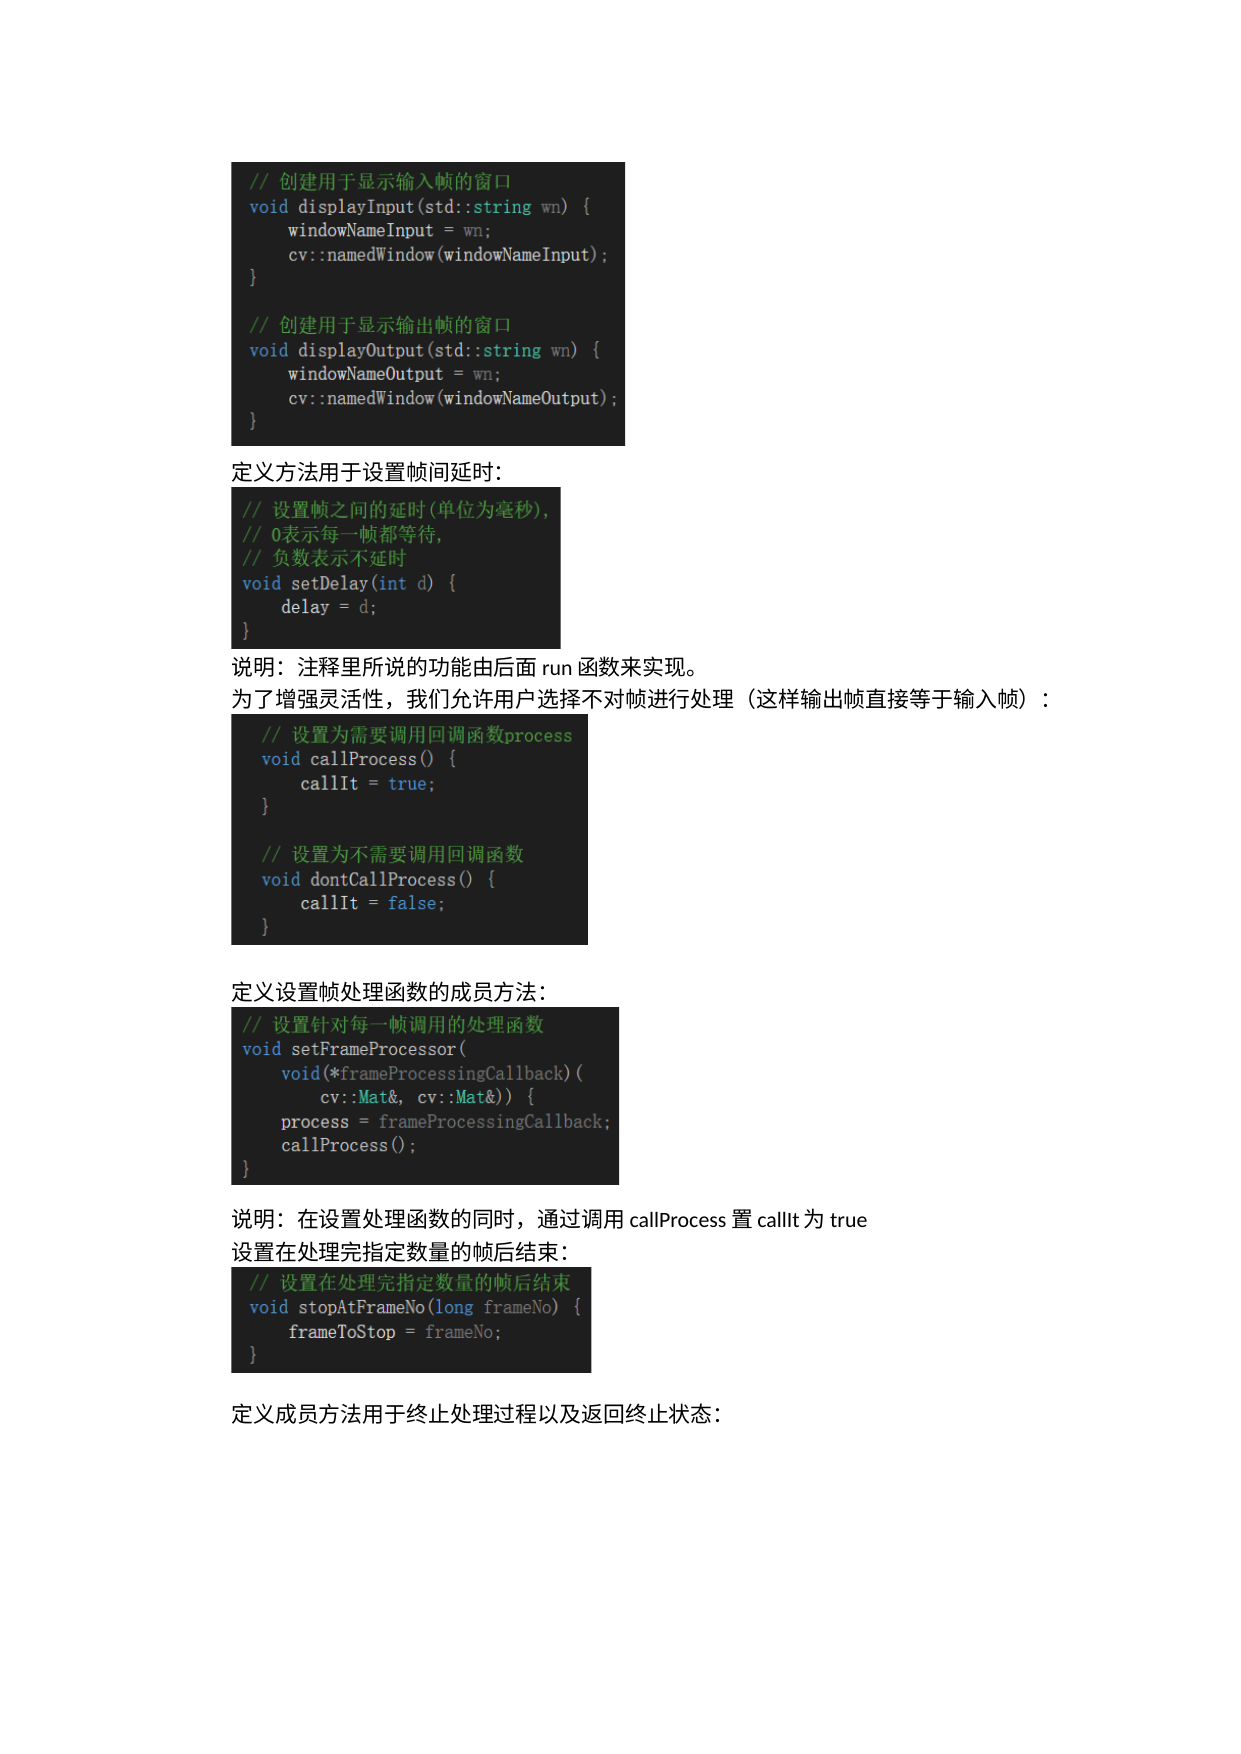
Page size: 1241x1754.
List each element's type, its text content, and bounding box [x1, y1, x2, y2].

list 定义方法用于设置帧间延时： [231, 454, 1053, 487]
list 说明：注释里所说的功能由后面run函数来实现。 [231, 649, 1053, 682]
picture [231, 1267, 592, 1373]
list 定义成员方法用于终止处理过程以及返回终止状态： [231, 1397, 1053, 1429]
list 说明：在设置处理函数的同时，通过调用callProcess置callIt为true [231, 1202, 1053, 1234]
picture [231, 1007, 620, 1185]
list 为了增强灵活性，我们允许用户选择不对帧进行处理（这样输出帧直接等于输入帧）： [231, 682, 1053, 714]
picture [231, 162, 625, 446]
list 定义设置帧处理函数的成员方法： [231, 974, 1053, 1007]
list 设置在处理完指定数量的帧后结束： [231, 1234, 1053, 1267]
picture [231, 714, 588, 945]
picture [231, 487, 561, 649]
